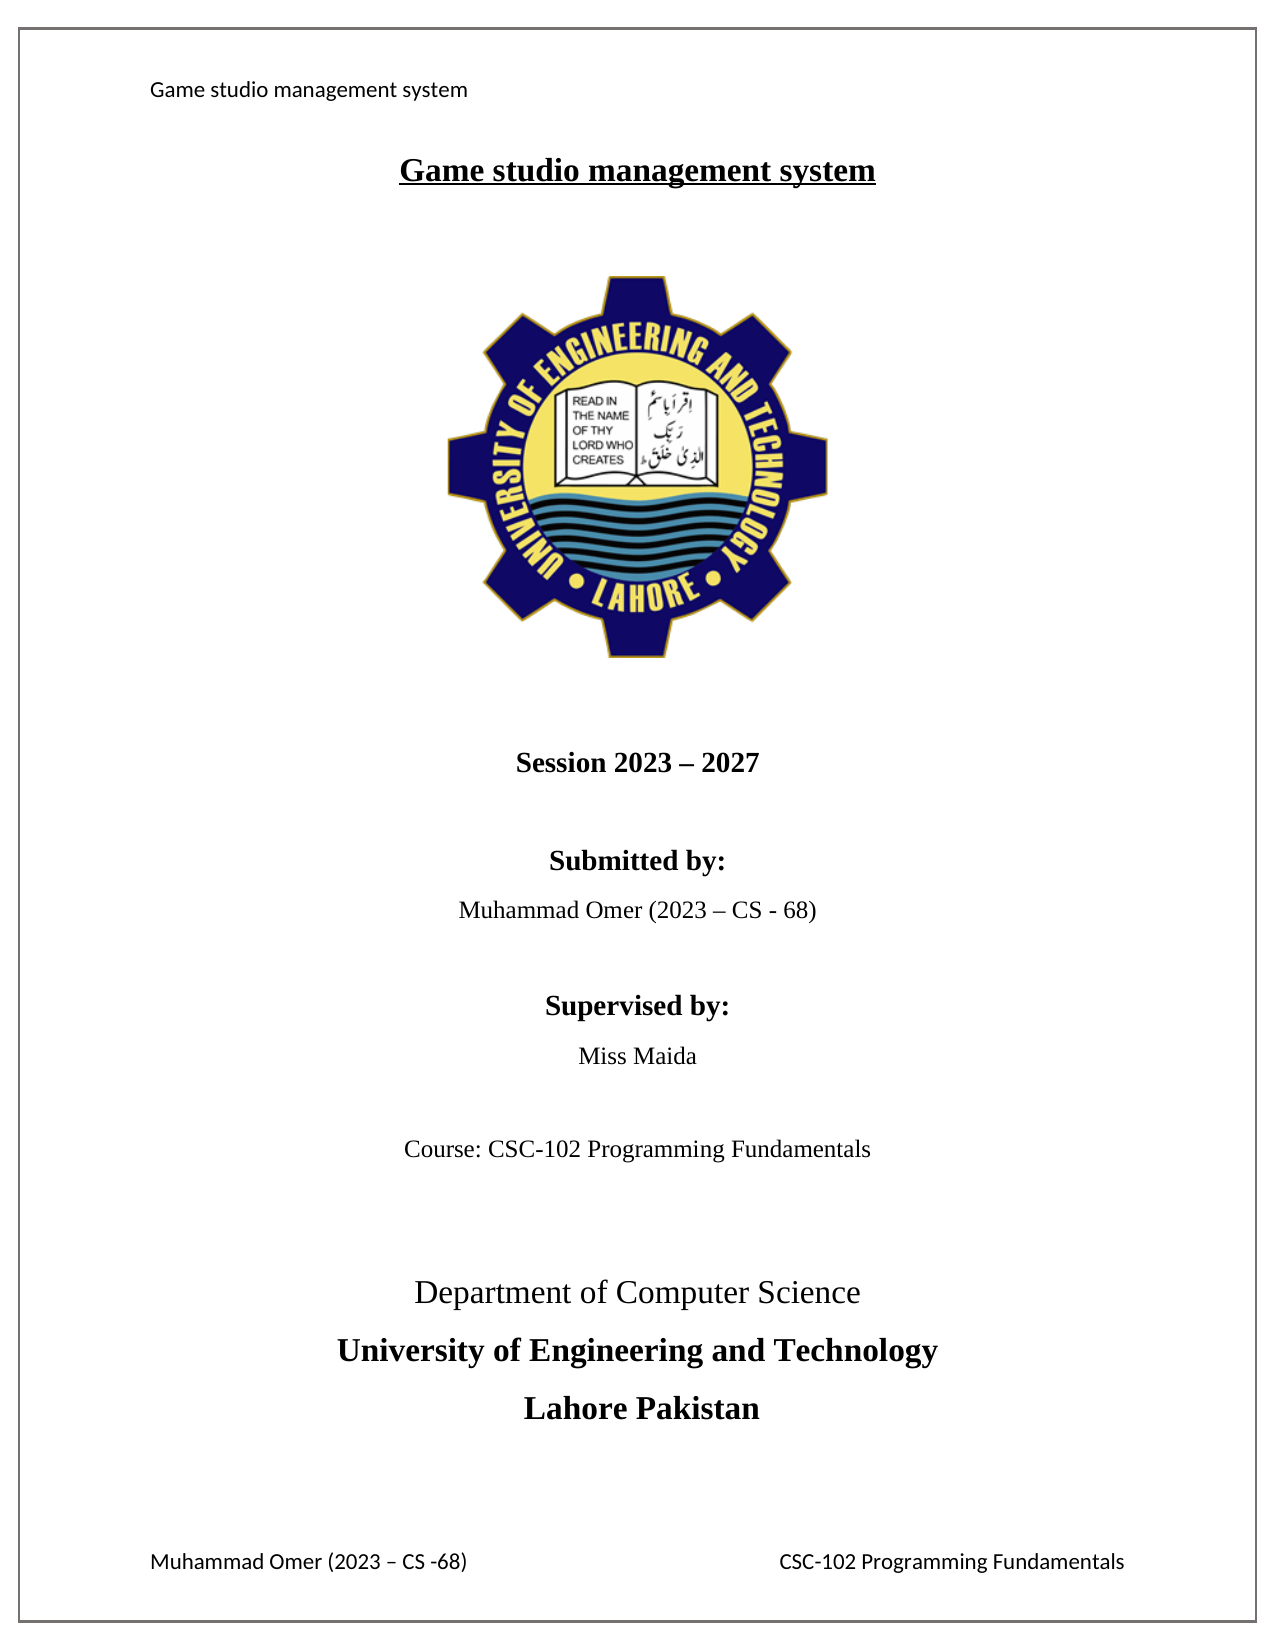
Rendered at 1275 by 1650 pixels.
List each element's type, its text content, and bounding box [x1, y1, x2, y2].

text Course: CSC-102 Programming Fundamentals [150, 1134, 1125, 1163]
text Game studio management system [150, 150, 1125, 188]
text Session 2023 – 2027 [150, 745, 1125, 778]
text Supervised by: [150, 988, 1125, 1022]
text Miss Maida [150, 1041, 1125, 1070]
picture [447, 276, 828, 658]
text Department of Computer Science [150, 1272, 1125, 1310]
text Lahore Pakistan [150, 1388, 1125, 1426]
text University of Engineering and Technology [150, 1330, 1125, 1368]
text Submitted by: [150, 843, 1125, 876]
text Muhammad Omer (2023 – CS - 68) [150, 896, 1125, 924]
